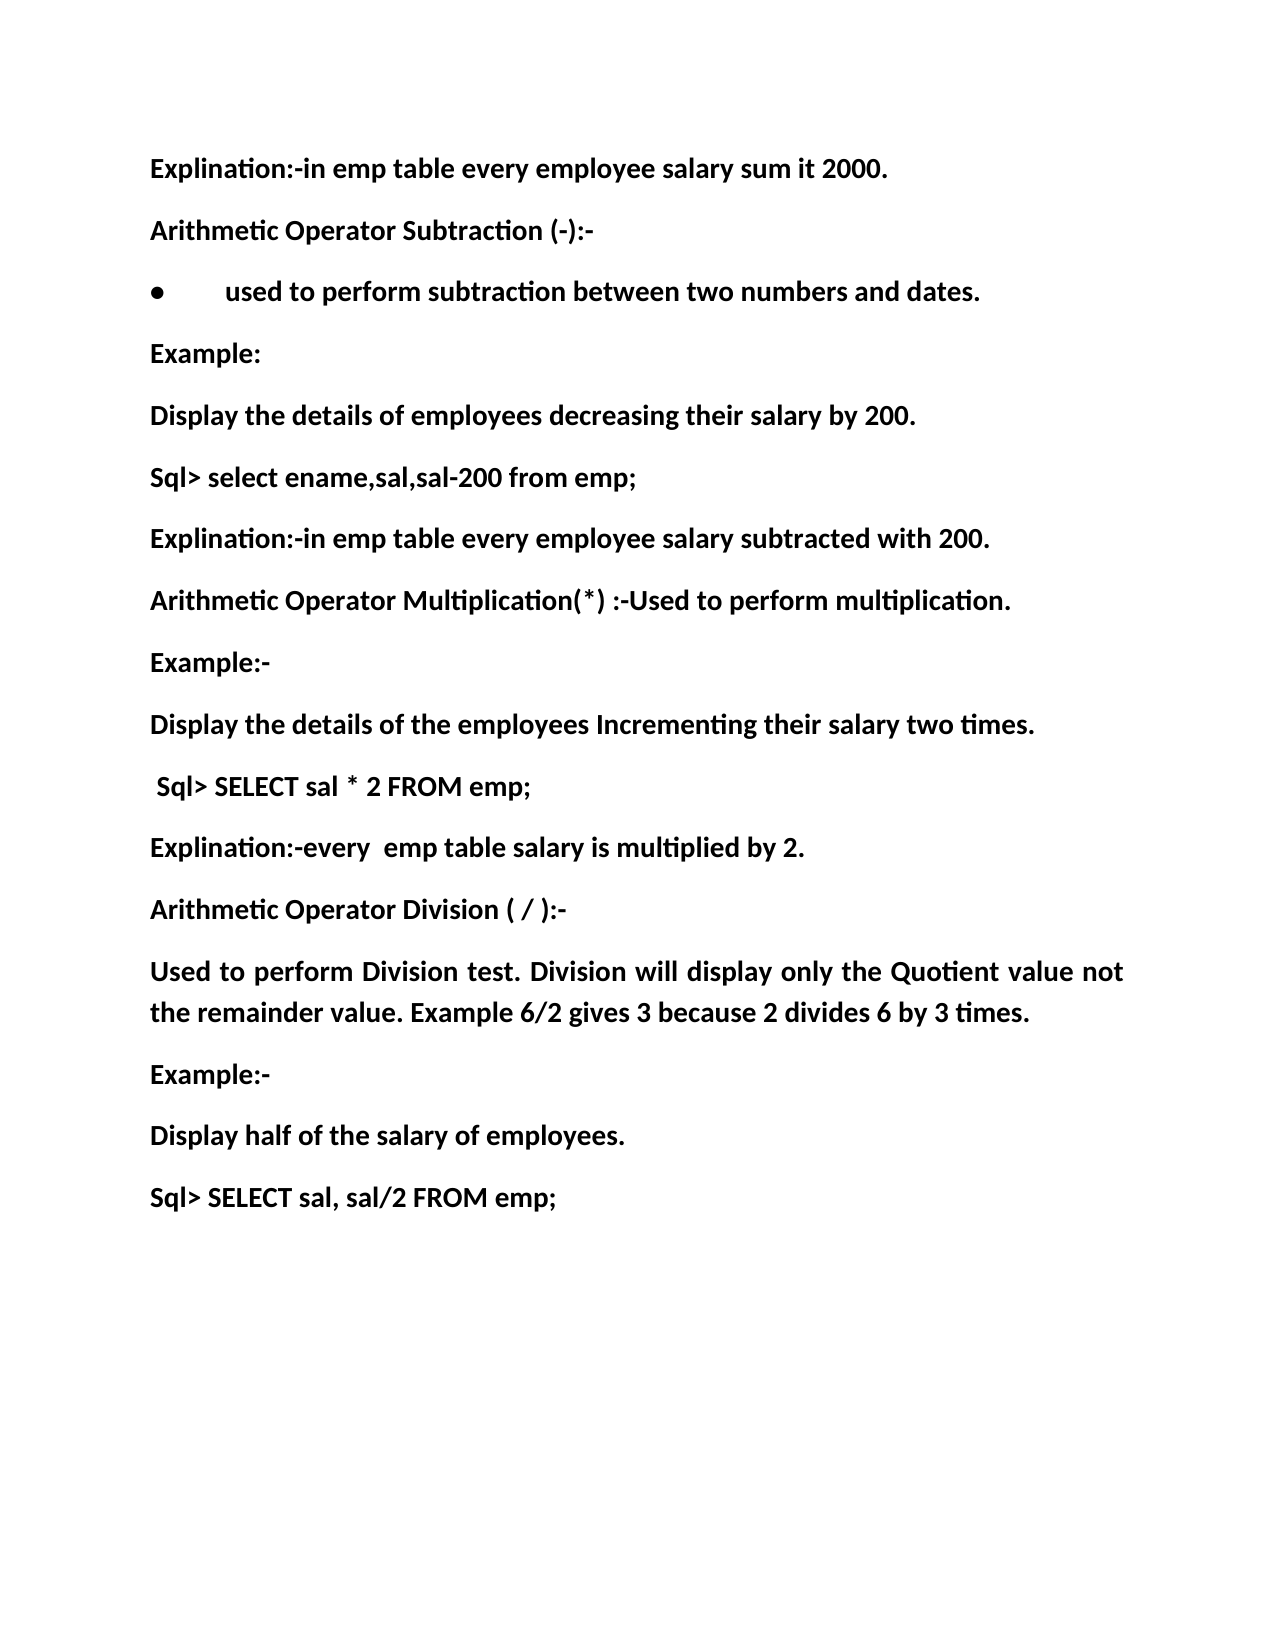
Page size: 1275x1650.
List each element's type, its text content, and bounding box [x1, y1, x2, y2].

text Example: [150, 335, 1125, 371]
text Sql> SELECT sal, sal/2 FROM emp; [150, 1179, 1125, 1215]
text Explination:-in emp table every employee salary sum it 2000. [150, 150, 1125, 186]
text Display half of the salary of employees. [150, 1117, 1125, 1153]
text Arithmetic Operator Multiplication(*) :-Used to perform multiplication. [150, 582, 1125, 618]
text Arithmetic Operator Subtraction (-):- [150, 212, 1125, 247]
text Display the details of the employees Incrementing their salary two times. [150, 706, 1125, 742]
text Example:- [150, 1056, 1125, 1091]
text • used to perform subtraction between two numbers and dates. [150, 273, 1125, 309]
text Sql> select ename,sal,sal-200 from emp; [150, 459, 1125, 494]
text Explination:-in emp table every employee salary subtracted with 200. [150, 521, 1125, 556]
text Arithmetic Operator Division ( / ):- [150, 891, 1125, 927]
text Example:- [150, 644, 1125, 680]
text Explination:-every emp table salary is multiplied by 2. [150, 829, 1125, 865]
text Used to perform Division test. Division will display only the Quotient value not the remainder value. Example 6/2 gives 3 because 2 divides 6 by 3 times. [150, 953, 1125, 1029]
text Display the details of employees decreasing their salary by 200. [150, 397, 1125, 433]
text Sql> SELECT sal * 2 FROM emp; [150, 768, 1125, 803]
